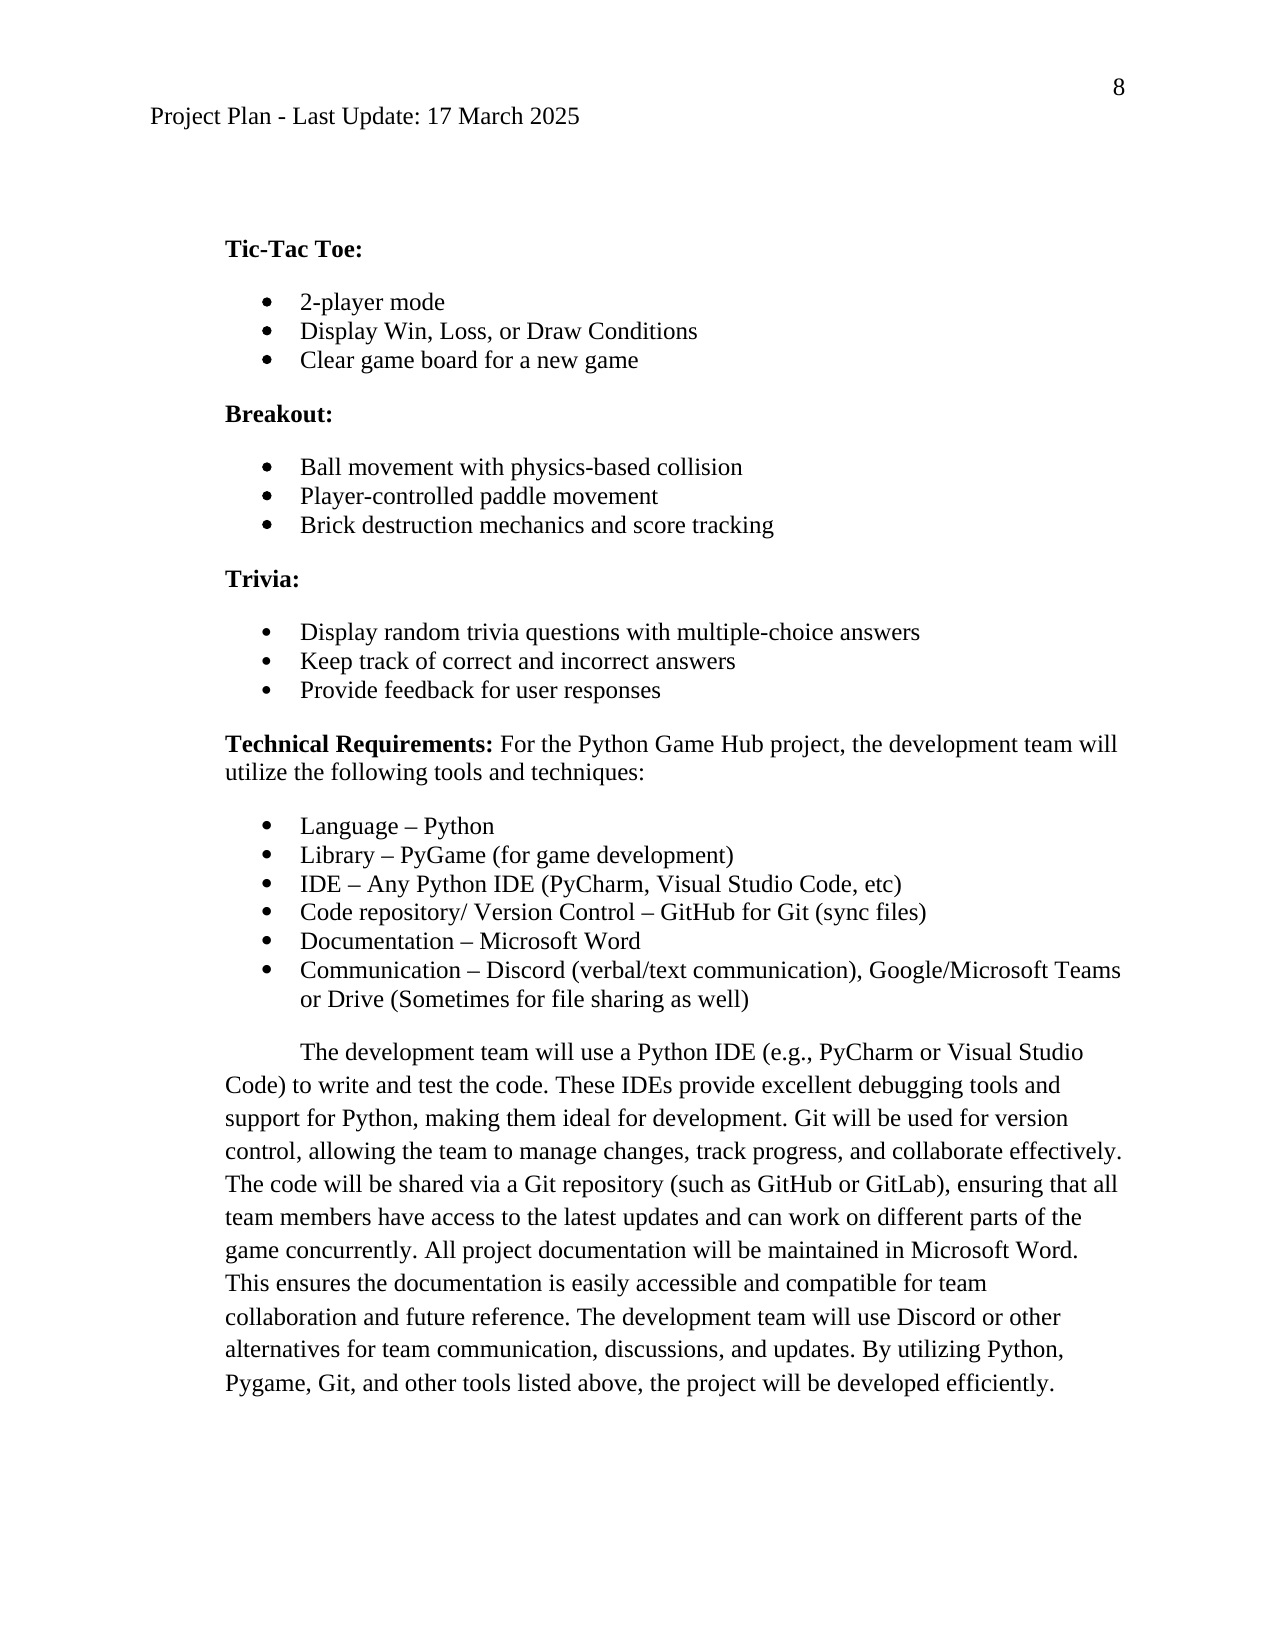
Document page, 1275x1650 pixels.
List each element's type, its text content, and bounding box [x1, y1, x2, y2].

list Ball movement with physics-based collision [262, 452, 1125, 481]
list Documentation – Microsoft Word [262, 926, 1125, 955]
list Player-controlled paddle movement [262, 481, 1125, 510]
list Display random trivia questions with multiple-choice answers [262, 617, 1125, 646]
list Brick destruction mechanics and score tracking [262, 510, 1125, 539]
list Display Win, Loss, or Draw Conditions [262, 316, 1125, 345]
list 2-player mode [262, 287, 1125, 316]
text Breakout: [225, 399, 1125, 427]
text Technical Requirements: For the Python Game Hub project, the development team will utilize the following tools and techniques: [225, 729, 1125, 786]
list Keep track of correct and incorrect answers [262, 646, 1125, 675]
list Language – Python [262, 811, 1125, 840]
text Tic-Tac Toe: [225, 234, 1125, 262]
text The development team will use a Python IDE (e.g., PyCharm or Visual Studio Code) to write and test the code. These IDEs provide excellent debugging tools and support for Python, making them ideal for development. Git will be used for version control, allowing the team to manage changes, track progress, and collaborate effectively. The code will be shared via a Git repository (such as GitHub or GitLab), ensuring that all team members have access to the latest updates and can work on different parts of the game concurrently. All project documentation will be maintained in Microsoft Word. This ensures the documentation is easily accessible and compatible for team collaboration and future reference. The development team will use Discord or other alternatives for team communication, discussions, and updates. By utilizing Python, Pygame, Git, and other tools listed above, the project will be developed efficiently. [225, 1037, 1125, 1396]
list Clear game board for a new game [262, 345, 1125, 374]
text Trivia: [225, 564, 1125, 592]
list Code repository/ Version Control – GitHub for Git (sync files) [262, 897, 1125, 926]
list IDE – Any Python IDE (PyCharm, Visual Studio Code, etc) [262, 869, 1125, 897]
list Library – PyGame (for game development) [262, 840, 1125, 869]
list Communication – Discord (verbal/text communication), Google/Microsoft Teams or Drive (Sometimes for file sharing as well) [262, 955, 1125, 1012]
list Provide feedback for user responses [262, 675, 1125, 704]
